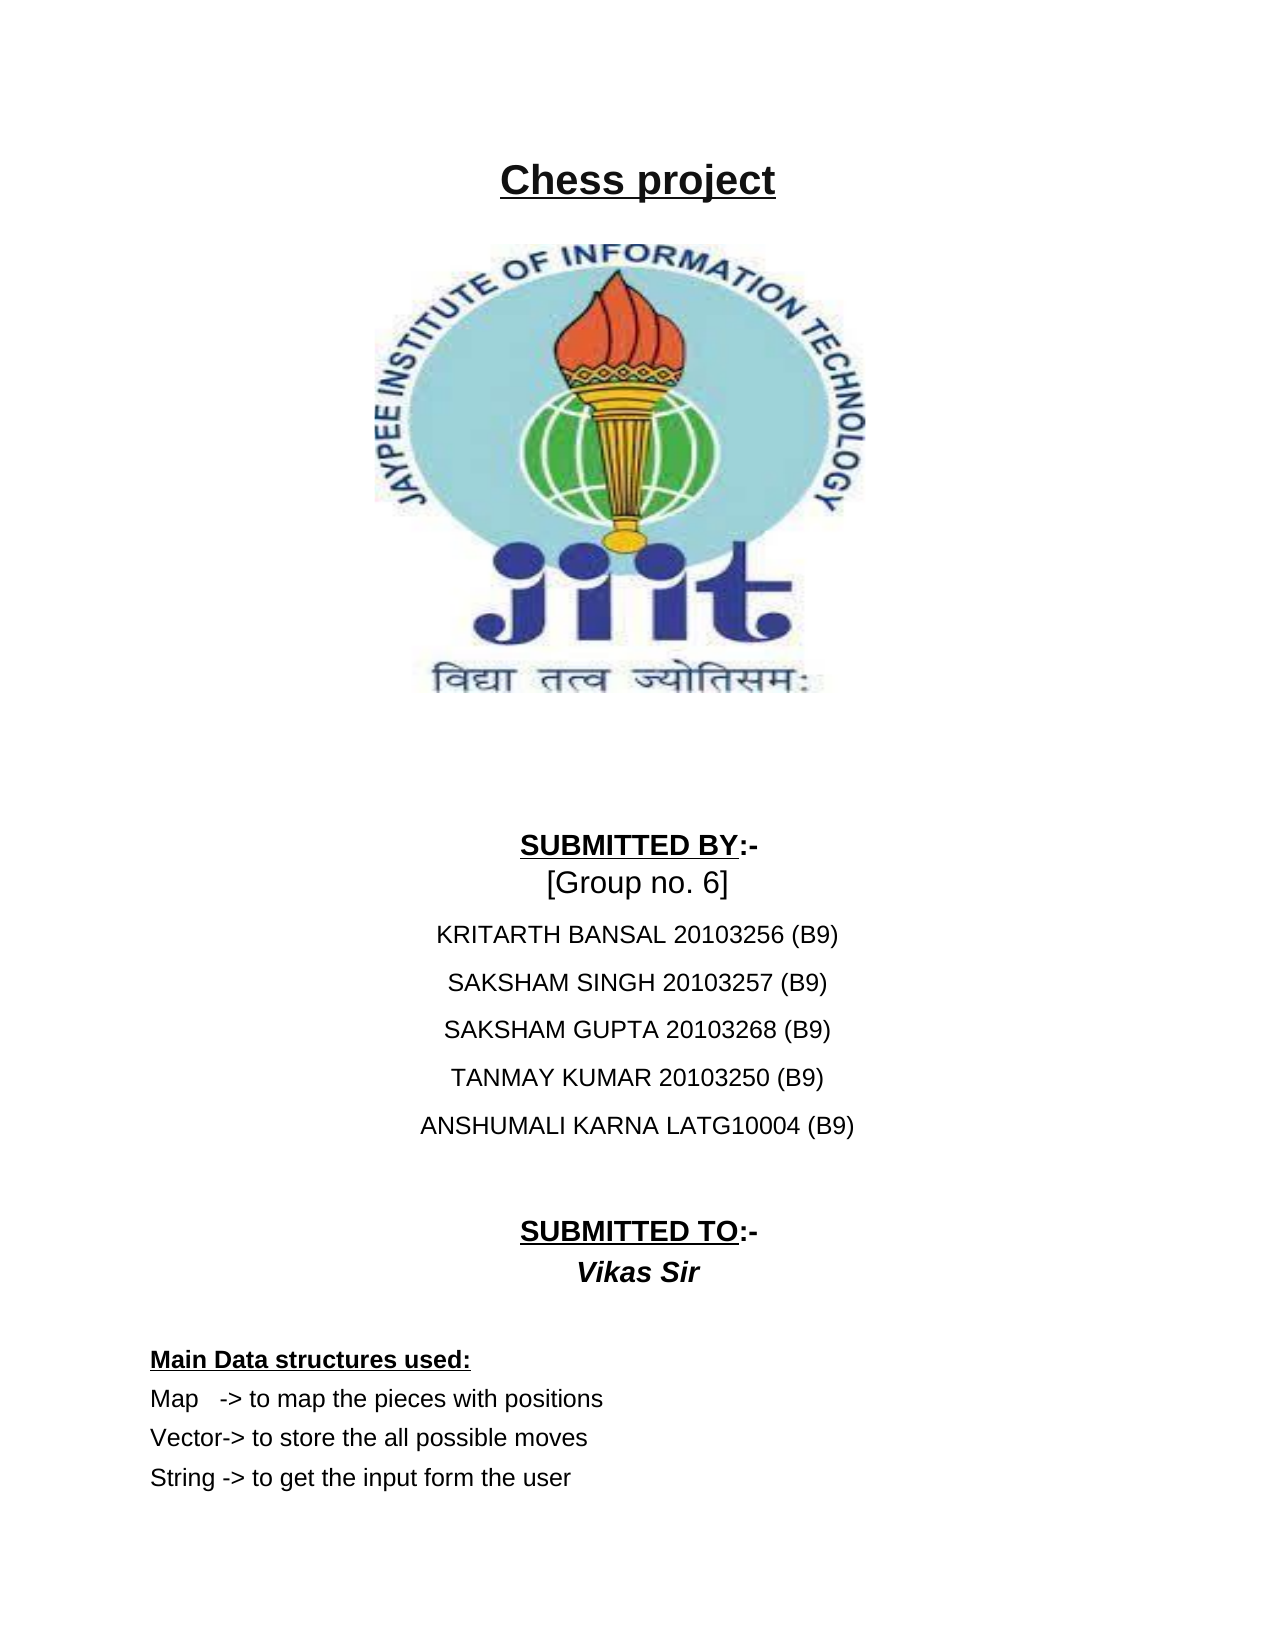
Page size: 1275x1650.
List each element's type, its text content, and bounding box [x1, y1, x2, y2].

text TANMAY KUMAR 20103250 (B9) [150, 1063, 1125, 1092]
picture [374, 244, 866, 693]
text SAKSHAM GUPTA 20103268 (B9) [150, 1015, 1125, 1044]
text ANSHUMALI KARNA LATG10004 (B9) [150, 1111, 1125, 1139]
text Vector-> to store the all possible moves [150, 1435, 417, 1450]
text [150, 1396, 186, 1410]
text Vector-> to store the all possible moves [419, 1435, 1125, 1450]
text Chess project [645, 175, 706, 197]
text Map -> to map the pieces with positions [508, 1396, 1125, 1410]
text Main Data structures used: [150, 1357, 1125, 1371]
text SUBMITTED BY:- [153, 828, 1125, 862]
text SUBMITTED TO:- [153, 1214, 1124, 1247]
text Chess project [150, 175, 639, 199]
text Vikas Sir [153, 1255, 1124, 1288]
text String -> to get the input form the user [386, 1475, 1125, 1489]
text Chess project [712, 175, 1125, 199]
text [Group no. 6] [150, 864, 1125, 900]
text KRITARTH BANSAL 20103256 (B9) [150, 920, 1125, 949]
text SAKSHAM SINGH 20103257 (B9) [150, 968, 1125, 996]
